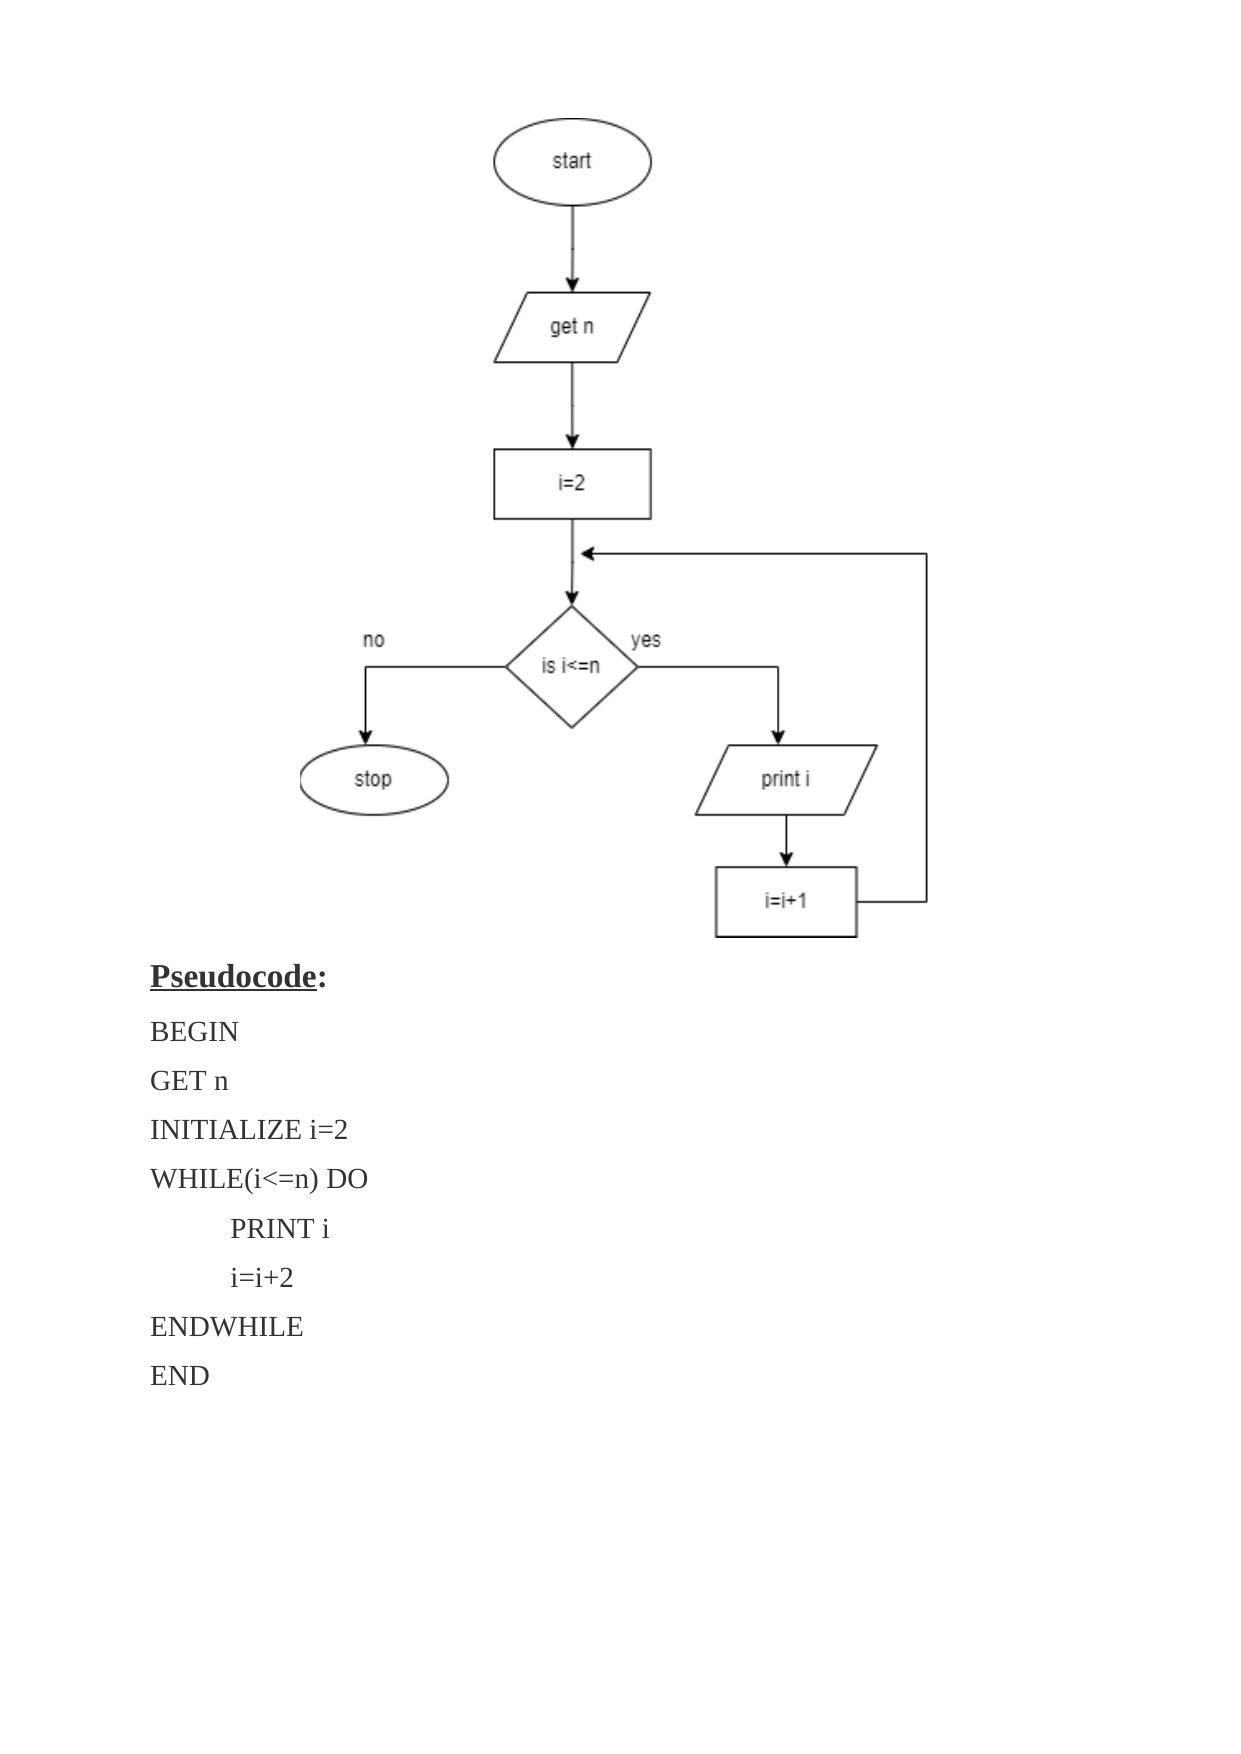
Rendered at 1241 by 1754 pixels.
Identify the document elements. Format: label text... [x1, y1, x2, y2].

picture [300, 118, 941, 938]
text INITIALIZE i=2 [150, 1112, 1092, 1146]
text WHILE(i<=n) DO [150, 1162, 1092, 1195]
text PRINT i [150, 1211, 1092, 1244]
text i=i+2 [150, 1260, 1092, 1293]
text ENDWHILE [150, 1309, 1092, 1343]
text BEGIN [150, 1014, 1092, 1048]
text Pseudocode: [150, 956, 1090, 994]
text END [150, 1358, 1092, 1392]
text GET n [150, 1063, 1092, 1097]
